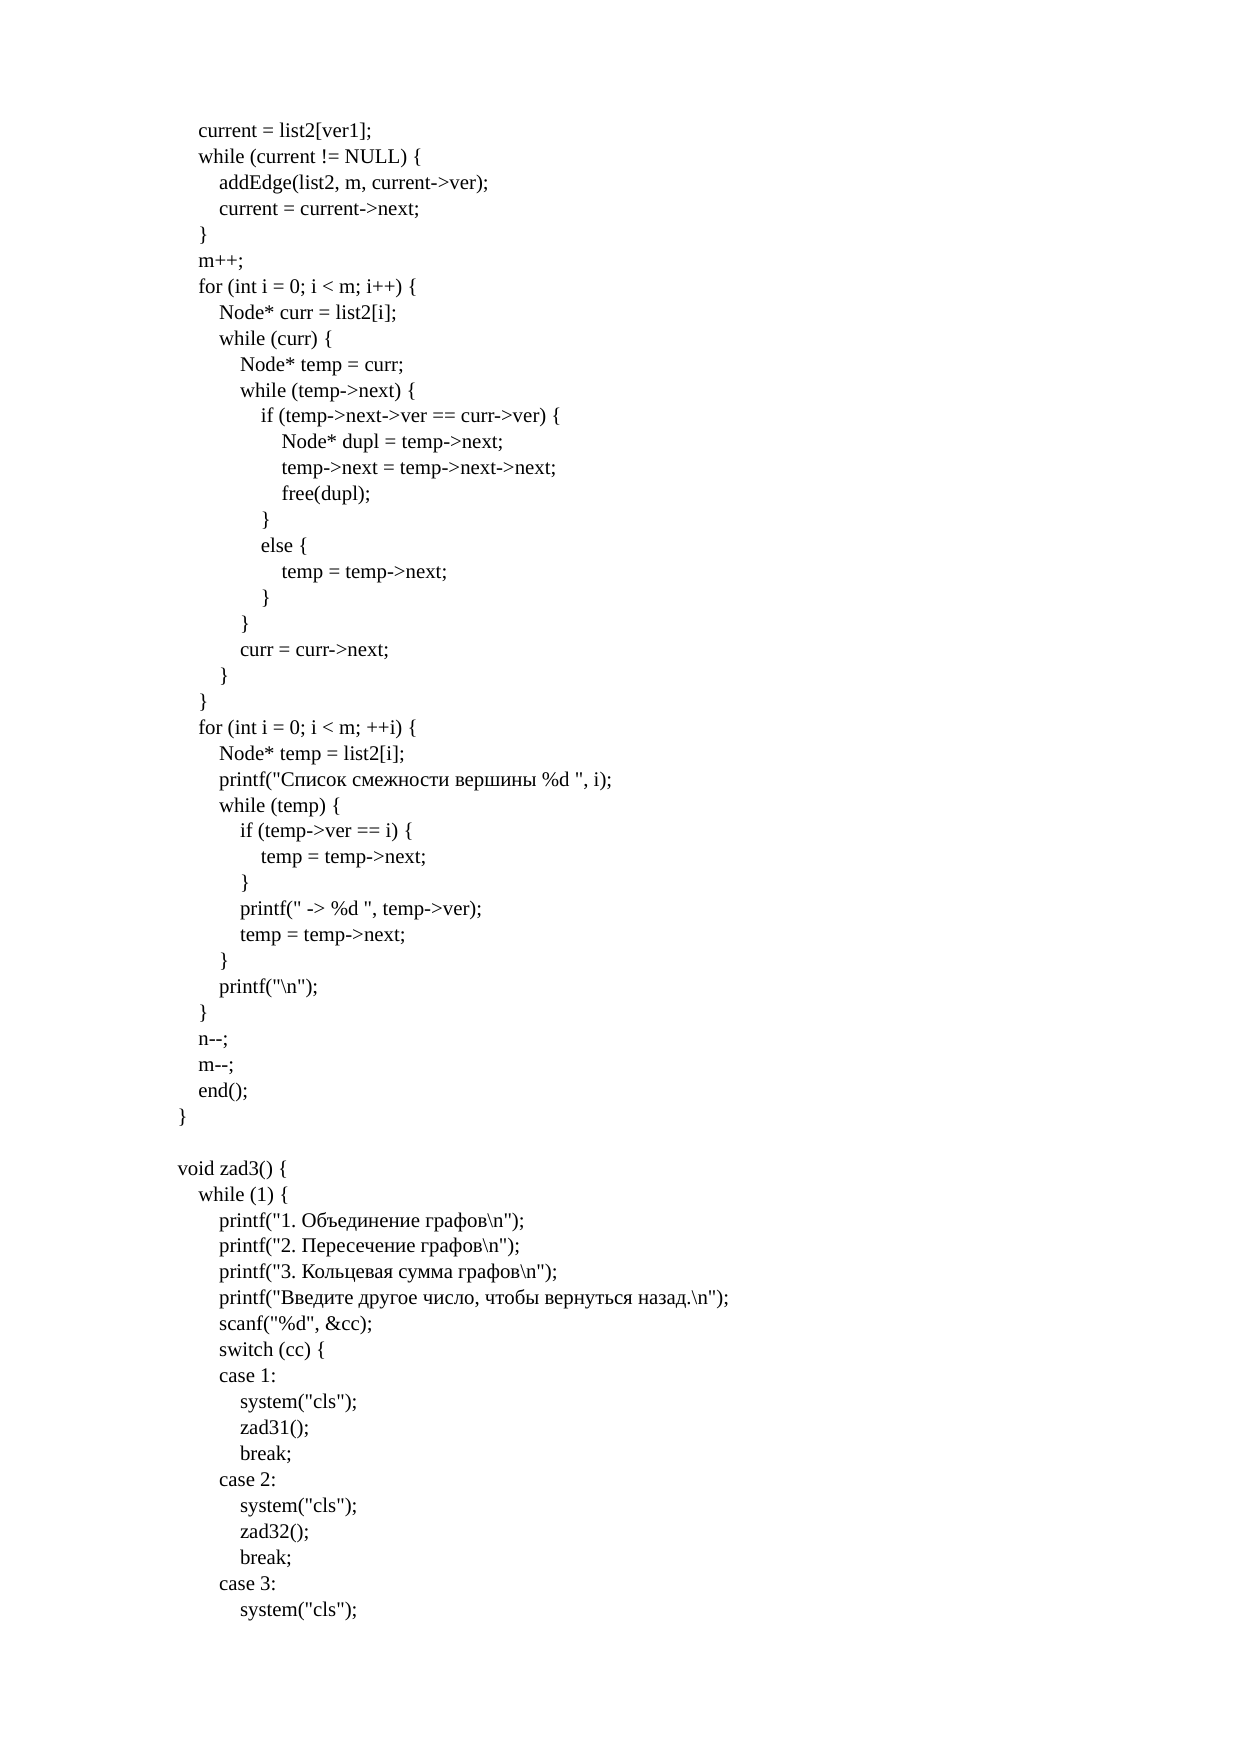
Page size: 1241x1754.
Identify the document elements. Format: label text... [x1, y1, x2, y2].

text for (int i = 0; i < m; ++i) { [177, 715, 1152, 739]
text } [177, 870, 1152, 894]
text printf("2. Пересечение графов\n"); [177, 1233, 1152, 1257]
text } [177, 663, 1152, 687]
text while (temp->next) { [177, 377, 1152, 402]
text case 1: [177, 1363, 1152, 1387]
text } [177, 689, 1152, 713]
text } [177, 1000, 1152, 1024]
text if (temp->ver == i) { [177, 818, 1152, 842]
text printf("Список смежности вершины %d ", i); [177, 767, 1152, 791]
text Node* dupl = temp->next; [177, 429, 1152, 453]
text current = current->next; [177, 196, 1152, 220]
text } [177, 948, 1152, 972]
text printf("1. Объединение графов\n"); [177, 1207, 1152, 1232]
text break; [177, 1545, 1152, 1569]
text } [177, 585, 1152, 609]
text case 3: [177, 1571, 1152, 1595]
text zad31(); [177, 1415, 1152, 1439]
text void zad3() { [177, 1156, 1152, 1180]
text n--; [177, 1026, 1152, 1050]
text while (temp) { [177, 792, 1152, 817]
text switch (cc) { [177, 1337, 1152, 1361]
text } [177, 507, 1152, 531]
text printf("Введите другое число, чтобы вернуться назад.\n"); [177, 1285, 1152, 1309]
text system("cls"); [177, 1493, 1152, 1517]
text Node* temp = curr; [177, 352, 1152, 376]
text printf("3. Кольцевая сумма графов\n"); [177, 1259, 1152, 1283]
text while (curr) { [177, 326, 1152, 350]
text if (temp->next->ver == curr->ver) { [177, 403, 1152, 427]
text system("cls"); [177, 1597, 1152, 1621]
text temp = temp->next; [177, 922, 1152, 946]
text m++; [177, 248, 1152, 272]
text break; [177, 1441, 1152, 1465]
text m--; [177, 1052, 1152, 1076]
text temp = temp->next; [177, 559, 1152, 583]
text printf(" -> %d ", temp->ver); [177, 896, 1152, 920]
text temp->next = temp->next->next; [177, 455, 1152, 479]
text for (int i = 0; i < m; i++) { [177, 274, 1152, 298]
text } [177, 222, 1152, 246]
text free(dupl); [177, 481, 1152, 505]
text } [177, 1104, 1152, 1128]
text Node* curr = list2[i]; [177, 300, 1152, 324]
text while (current != NULL) { [177, 144, 1152, 168]
text printf("\n"); [177, 974, 1152, 998]
text Node* temp = list2[i]; [177, 741, 1152, 765]
text current = list2[ver1]; [177, 118, 1152, 142]
text else { [177, 533, 1152, 557]
text curr = curr->next; [177, 637, 1152, 661]
text zad32(); [177, 1519, 1152, 1543]
text system("cls"); [177, 1389, 1152, 1413]
text end(); [177, 1078, 1152, 1102]
text } [177, 611, 1152, 635]
text while (1) { [177, 1182, 1152, 1206]
text addEdge(list2, m, current->ver); [177, 170, 1152, 194]
text case 2: [177, 1467, 1152, 1491]
text scanf("%d", &cc); [177, 1311, 1152, 1335]
text temp = temp->next; [177, 844, 1152, 868]
